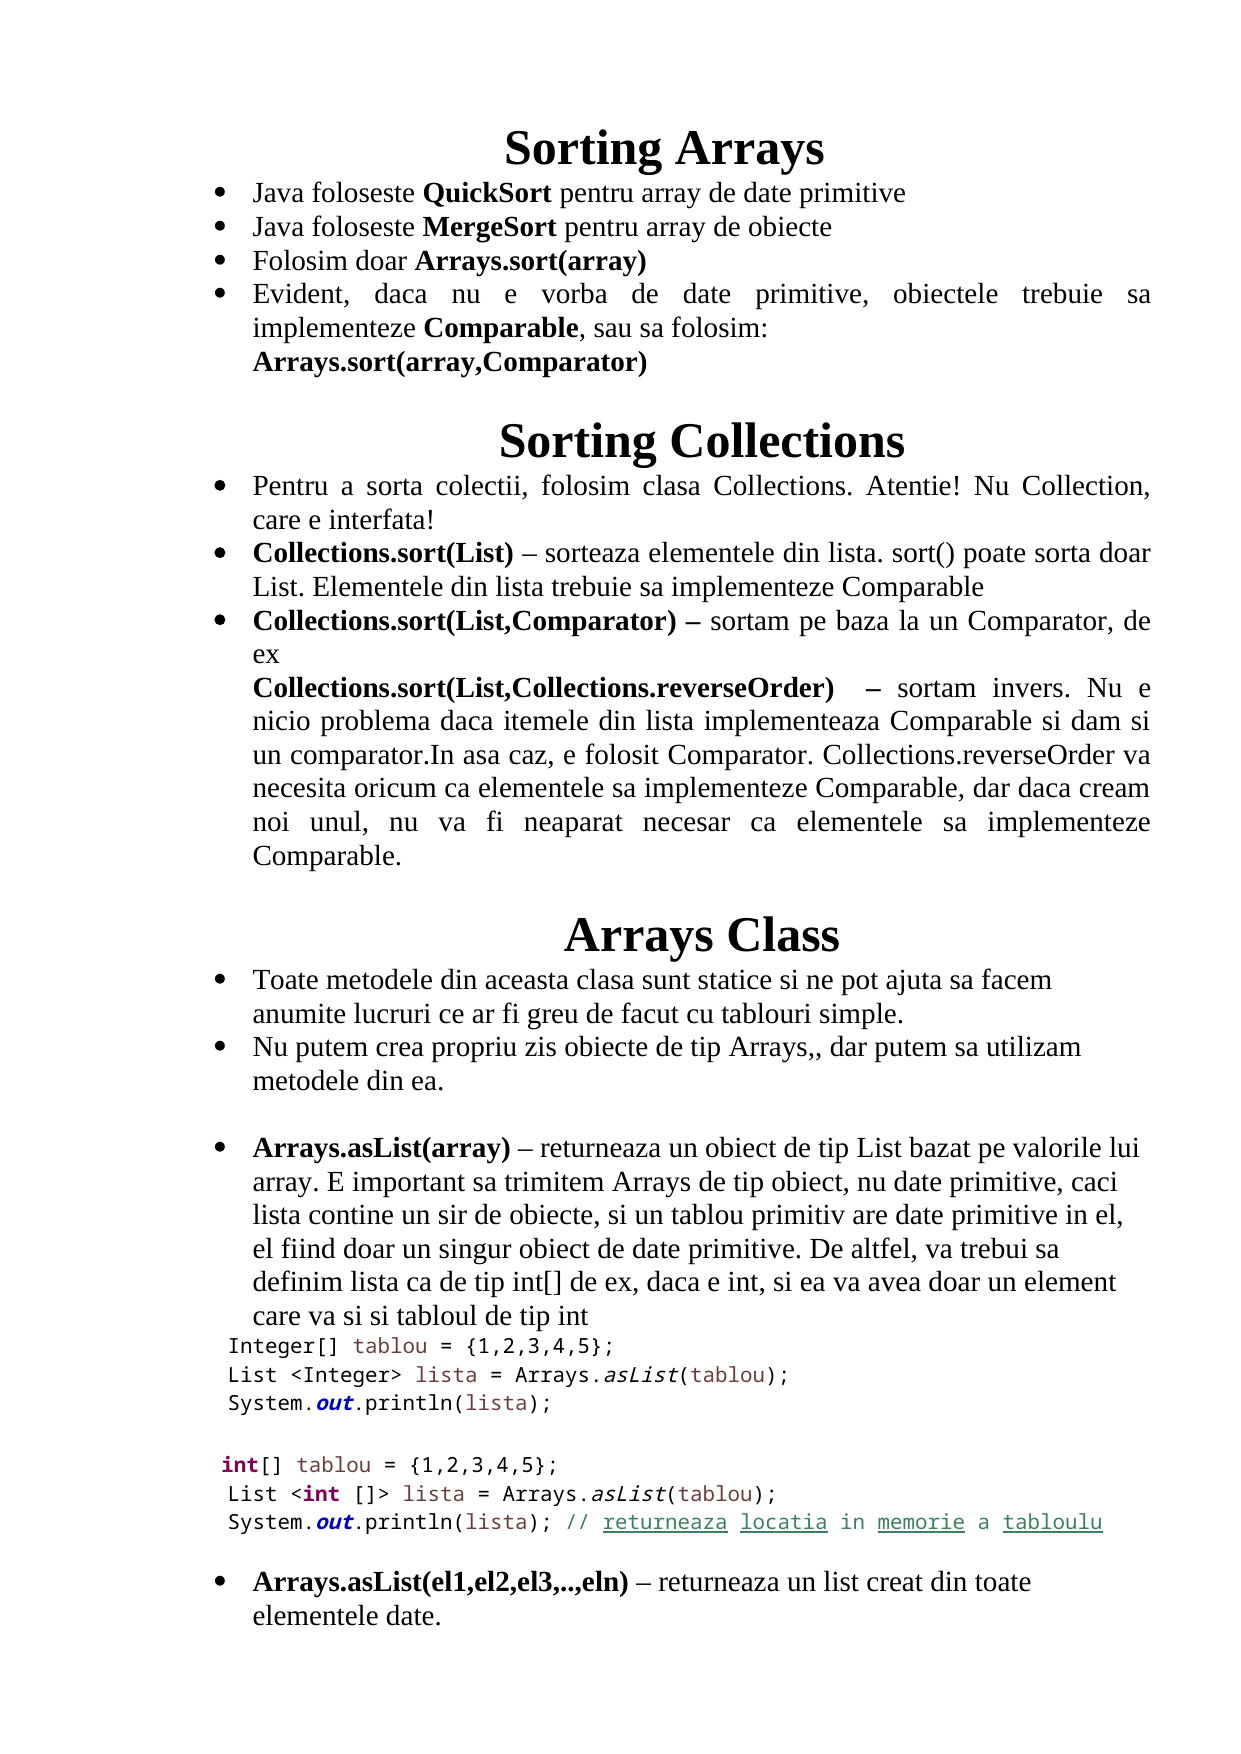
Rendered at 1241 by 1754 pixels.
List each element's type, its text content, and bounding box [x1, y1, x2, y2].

list Arrays.asList(el1,el2,el3,..,eln) – returneaza un list creat din toate elementele date. [215, 1564, 1152, 1631]
list Java foloseste QuickSort pentru array de date primitive [215, 176, 1152, 209]
list Arrays.sort(array,Comparator) [252, 344, 1152, 377]
text List <Integer> lista = Arrays.asList(tablou); [177, 1360, 1152, 1388]
list Toate metodele din aceasta clasa sunt statice si ne pot ajuta sa facem anumite lucruri ce ar fi greu de facut cu tablouri simple. [215, 962, 1152, 1029]
list Sorting Collections [252, 411, 1152, 468]
list Folosim doar Arrays.sort(array) [215, 243, 1152, 277]
list Collections.sort(List,Comparator) – sortam pe baza la un Comparator, de ex [215, 603, 1152, 670]
list Collections.sort(List,Collections.reverseOrder) – sortam invers. Nu e nicio problema daca itemele din lista implementeaza Comparable si dam si un comparator.In asa caz, e folosit Comparator. Collections.reverseOrder va necesita oricum ca elementele sa implementeze Comparable, dar daca cream noi unul, nu va fi neaparat necesar ca elementele sa implementeze Comparable. [252, 670, 1152, 871]
text Integer[] tablou = {1,2,3,4,5}; [177, 1331, 1152, 1360]
list Pentru a sorta colectii, folosim clasa Collections. Atentie! Nu Collection, care e interfata! [215, 468, 1152, 536]
text List <int []> lista = Arrays.asList(tablou); [177, 1479, 1152, 1507]
list Evident, daca nu e vorba de date primitive, obiectele trebuie sa implementeze Comparable, sau sa folosim: [215, 277, 1152, 344]
list Arrays.asList(array) – returneaza un obiect de tip List bazat pe valorile lui array. E important sa trimitem Arrays de tip obiect, nu date primitive, caci lista contine un sir de obiecte, si un tablou primitiv are date primitive in el, el fiind doar un singur obiect de date primitive. De altfel, va trebui sa definim lista ca de tip int[] de ex, daca e int, si ea va avea doar un element care va si si tabloul de tip int [215, 1130, 1152, 1331]
list Collections.sort(List) – sorteaza elementele din lista. sort() poate sorta doar List. Elementele din lista trebuie sa implementeze Comparable [215, 536, 1152, 603]
list Nu putem crea propriu zis obiecte de tip Arrays,, dar putem sa utilizam metodele din ea. [215, 1029, 1152, 1097]
text System.out.println(lista); // returneaza locatia in memorie a tabloulu [177, 1507, 1152, 1536]
text Sorting Arrays [177, 118, 1152, 176]
list Java foloseste MergeSort pentru array de obiecte [215, 209, 1152, 243]
list Arrays Class [252, 905, 1152, 962]
text int[] tablou = {1,2,3,4,5}; [177, 1450, 1152, 1479]
text System.out.println(lista); [177, 1388, 1152, 1417]
